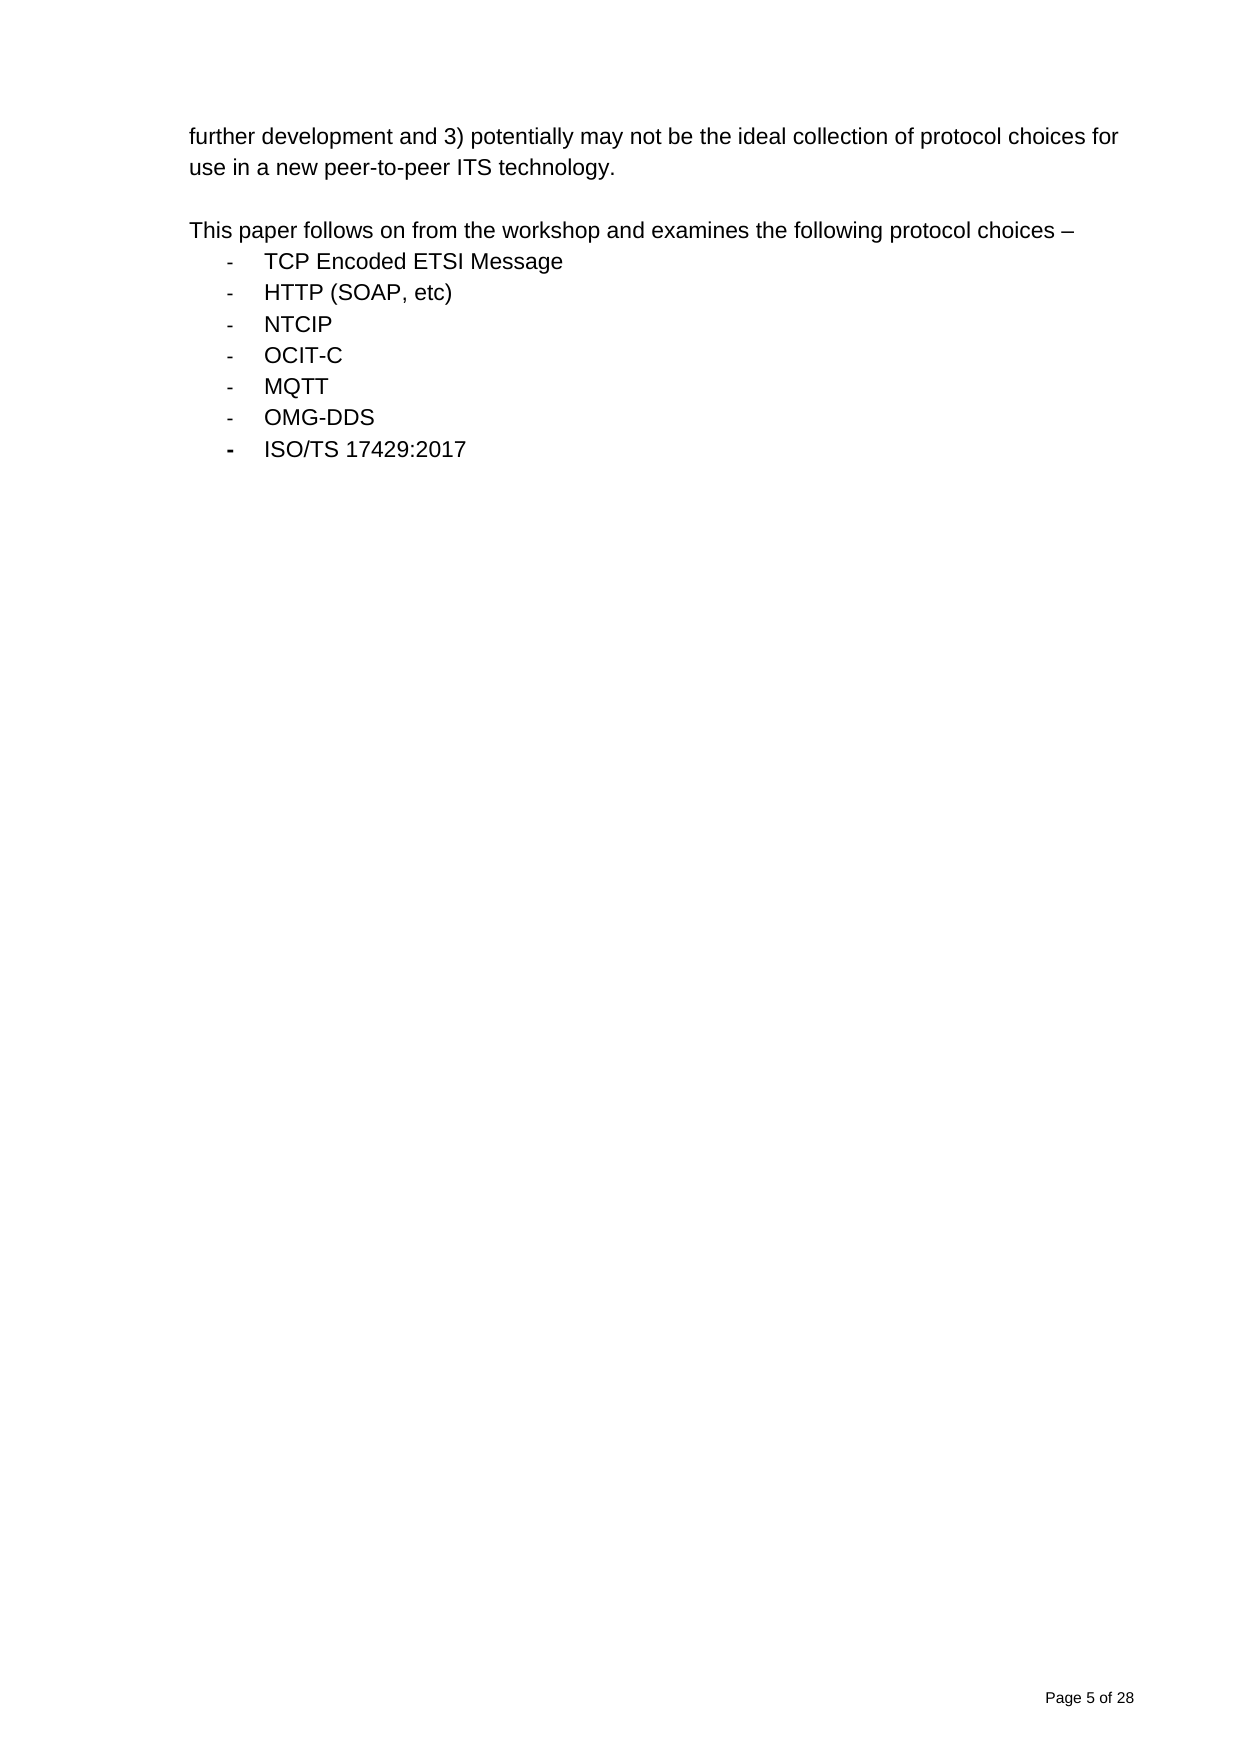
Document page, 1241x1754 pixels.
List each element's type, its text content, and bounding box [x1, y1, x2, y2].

list TCP Encoded ETSI Message [226, 243, 1128, 274]
list ISO/TS 17429:2017 [226, 431, 1128, 462]
list OCIT-C [226, 337, 1128, 368]
list OMG-DDS [226, 399, 1128, 431]
list NTCIP [226, 306, 1128, 337]
text This paper follows on from the workshop and examines the following protocol choices – [189, 212, 1128, 243]
list HTTP (SOAP, etc) [226, 274, 1128, 306]
list MQTT [226, 368, 1128, 399]
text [189, 118, 1128, 181]
